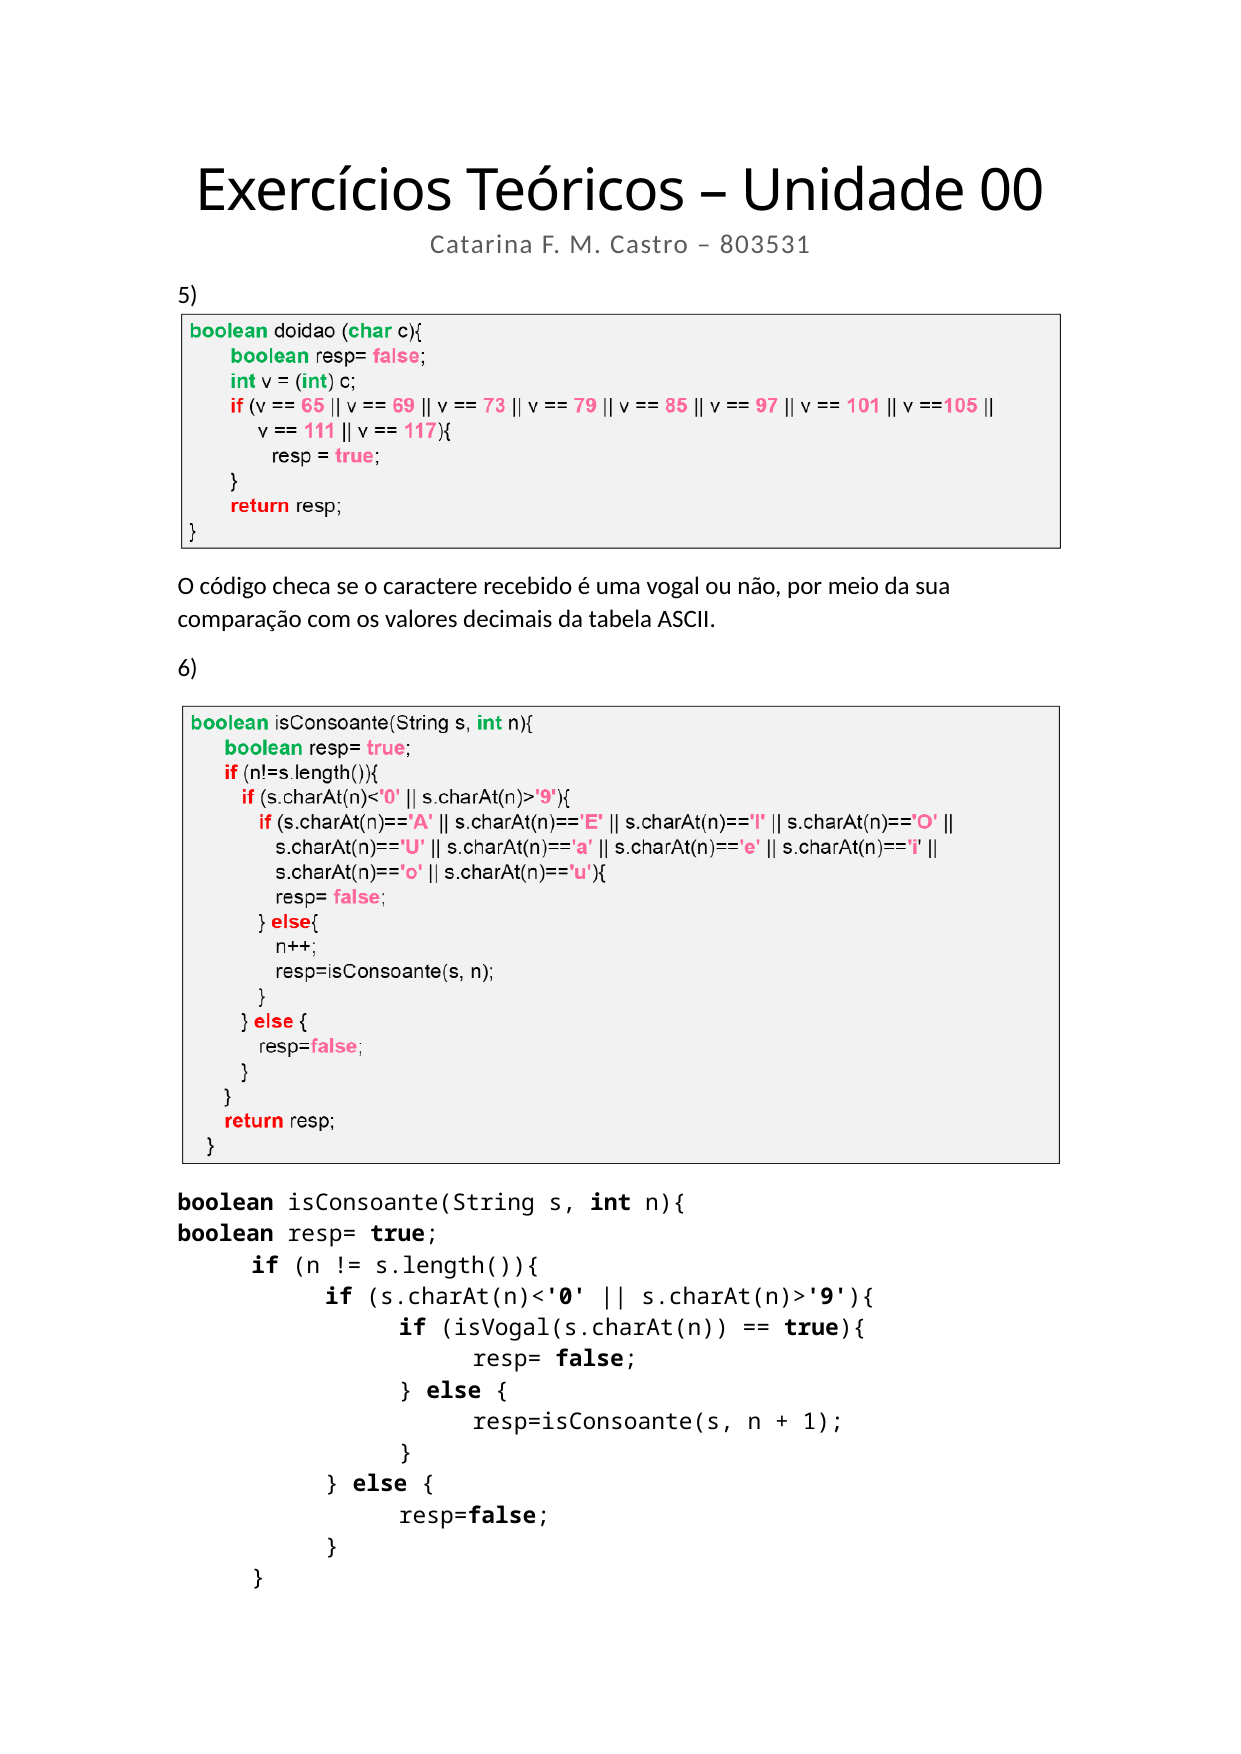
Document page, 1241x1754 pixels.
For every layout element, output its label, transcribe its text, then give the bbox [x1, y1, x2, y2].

text } else { [251, 1467, 1063, 1499]
text 5) [177, 279, 1063, 312]
picture [177, 312, 1063, 551]
text resp=false; [325, 1499, 1063, 1530]
text 6) [177, 652, 1063, 683]
text if (isVogal(s.charAt(n)) == true){ [325, 1311, 1063, 1342]
text } [325, 1436, 1063, 1467]
text if (s.charAt(n)<'0' || s.charAt(n)>'9'){ [251, 1280, 1063, 1311]
text if (n != s.length()){ [251, 1249, 1063, 1280]
title Exercícios Teóricos – Unidade 00 [177, 148, 1063, 227]
text boolean resp= true; [177, 1217, 1063, 1249]
picture [177, 701, 1063, 1168]
text resp= false; [398, 1342, 1063, 1374]
subtitle Catarina F. M. Castro – 803531 [177, 227, 1063, 260]
text } [251, 1561, 1063, 1592]
text } else { [325, 1374, 1063, 1405]
text } [251, 1530, 1063, 1561]
text boolean isConsoante(String s, int n){ [177, 1186, 1063, 1217]
text O código checa se o caractere recebido é uma vogal ou não, por meio da sua comparação com os valores decimais da tabela ASCII. [177, 570, 1063, 633]
text resp=isConsoante(s, n + 1); [398, 1405, 1063, 1436]
